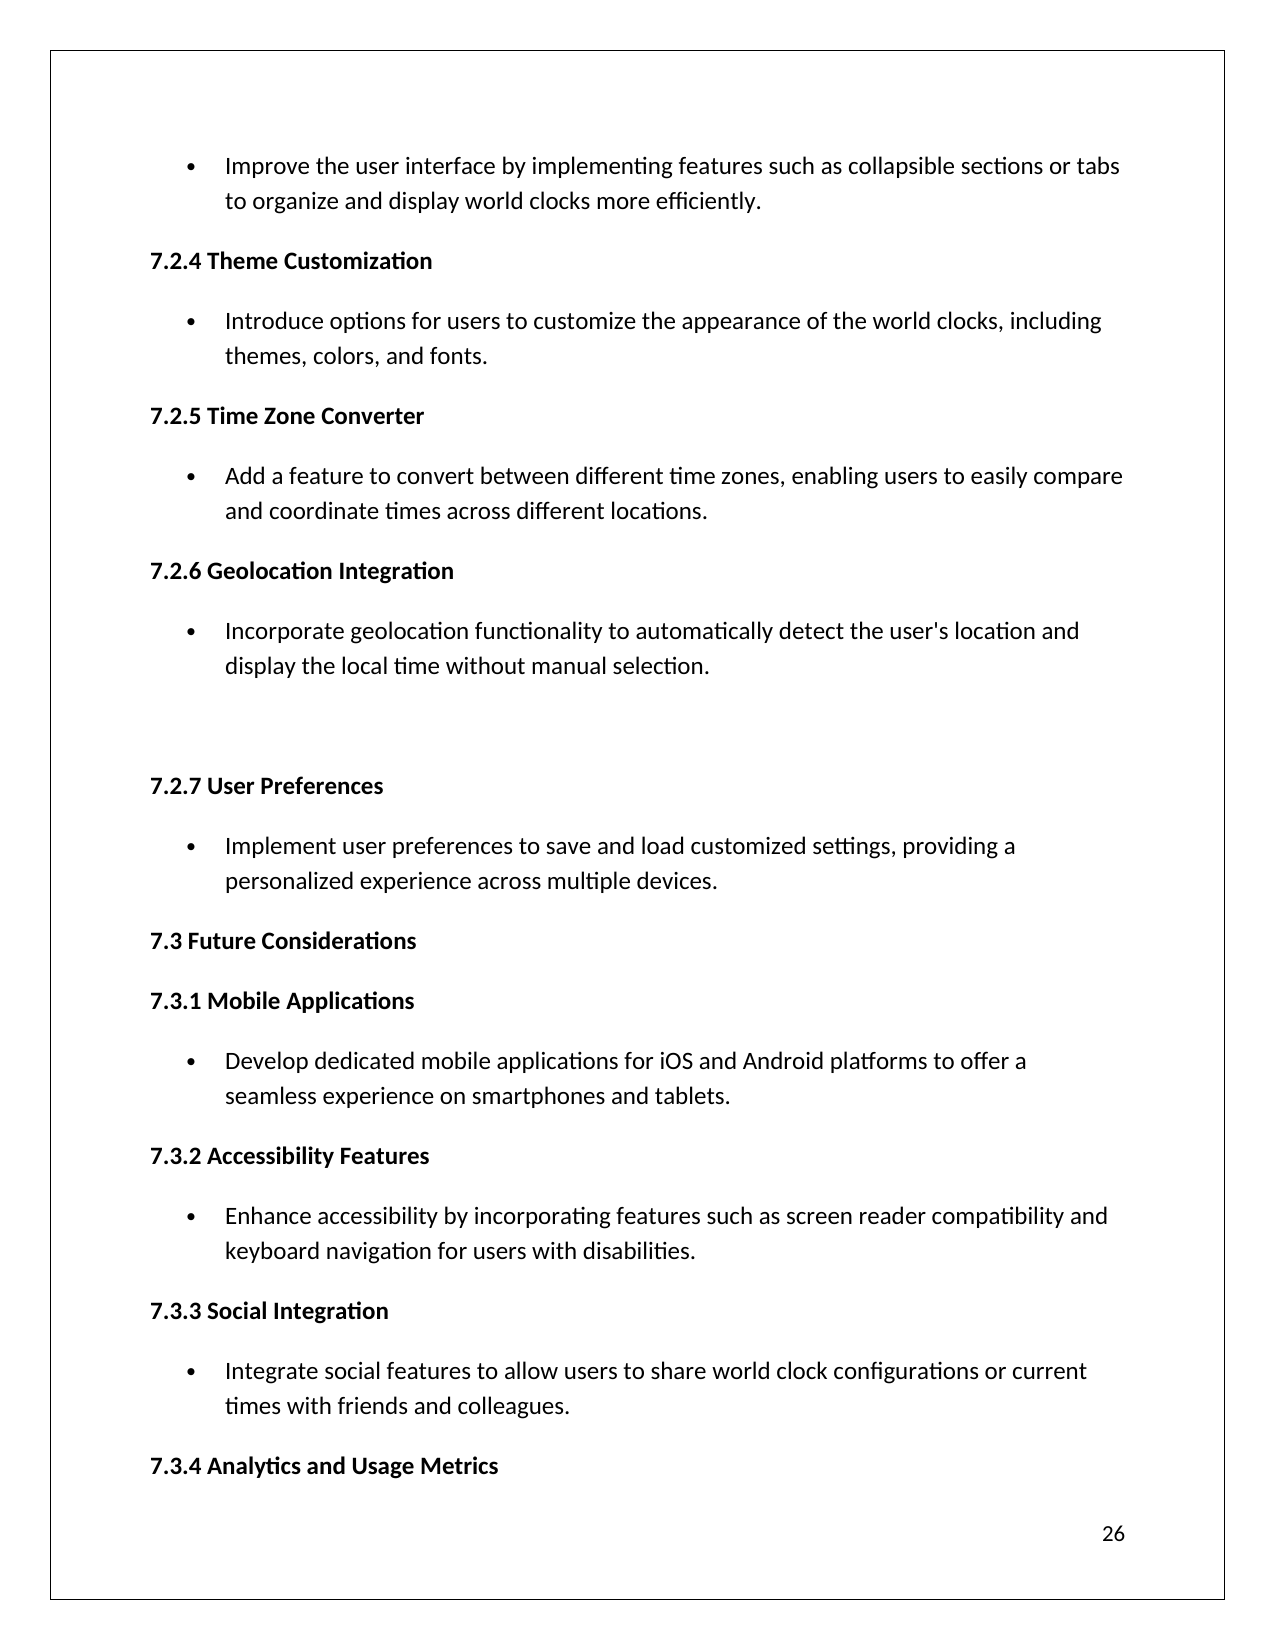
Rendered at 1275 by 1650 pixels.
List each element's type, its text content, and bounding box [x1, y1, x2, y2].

text 7.3.2 Accessibility Features [150, 1140, 1125, 1171]
text 7.3.4 Analytics and Usage Metrics [150, 1450, 1125, 1481]
text 7.2.4 Theme Customization [150, 245, 1125, 276]
list Develop dedicated mobile applications for iOS and Android platforms to offer a seamless experience on smartphones and tablets. [187, 1045, 1125, 1111]
list Integrate social features to allow users to share world clock configurations or current times with friends and colleagues. [187, 1355, 1125, 1421]
list Add a feature to convert between different time zones, enabling users to easily compare and coordinate times across different locations. [187, 460, 1125, 526]
text 7.3.3 Social Integration [150, 1295, 1125, 1326]
list Introduce options for users to customize the appearance of the world clocks, including themes, colors, and fonts. [187, 305, 1125, 371]
text 7.2.5 Time Zone Converter [150, 400, 1125, 431]
list Implement user preferences to save and load customized settings, providing a personalized experience across multiple devices. [187, 830, 1125, 896]
text 7.3 Future Considerations [150, 925, 1125, 956]
list Enhance accessibility by incorporating features such as screen reader compatibility and keyboard navigation for users with disabilities. [187, 1200, 1125, 1266]
list Improve the user interface by implementing features such as collapsible sections or tabs to organize and display world clocks more efficiently. [187, 150, 1125, 216]
text 7.2.6 Geolocation Integration [150, 555, 1125, 586]
list Incorporate geolocation functionality to automatically detect the user's location and display the local time without manual selection. [187, 615, 1125, 681]
text 7.3.1 Mobile Applications [150, 985, 1125, 1016]
text 7.2.7 User Preferences [150, 770, 1125, 801]
